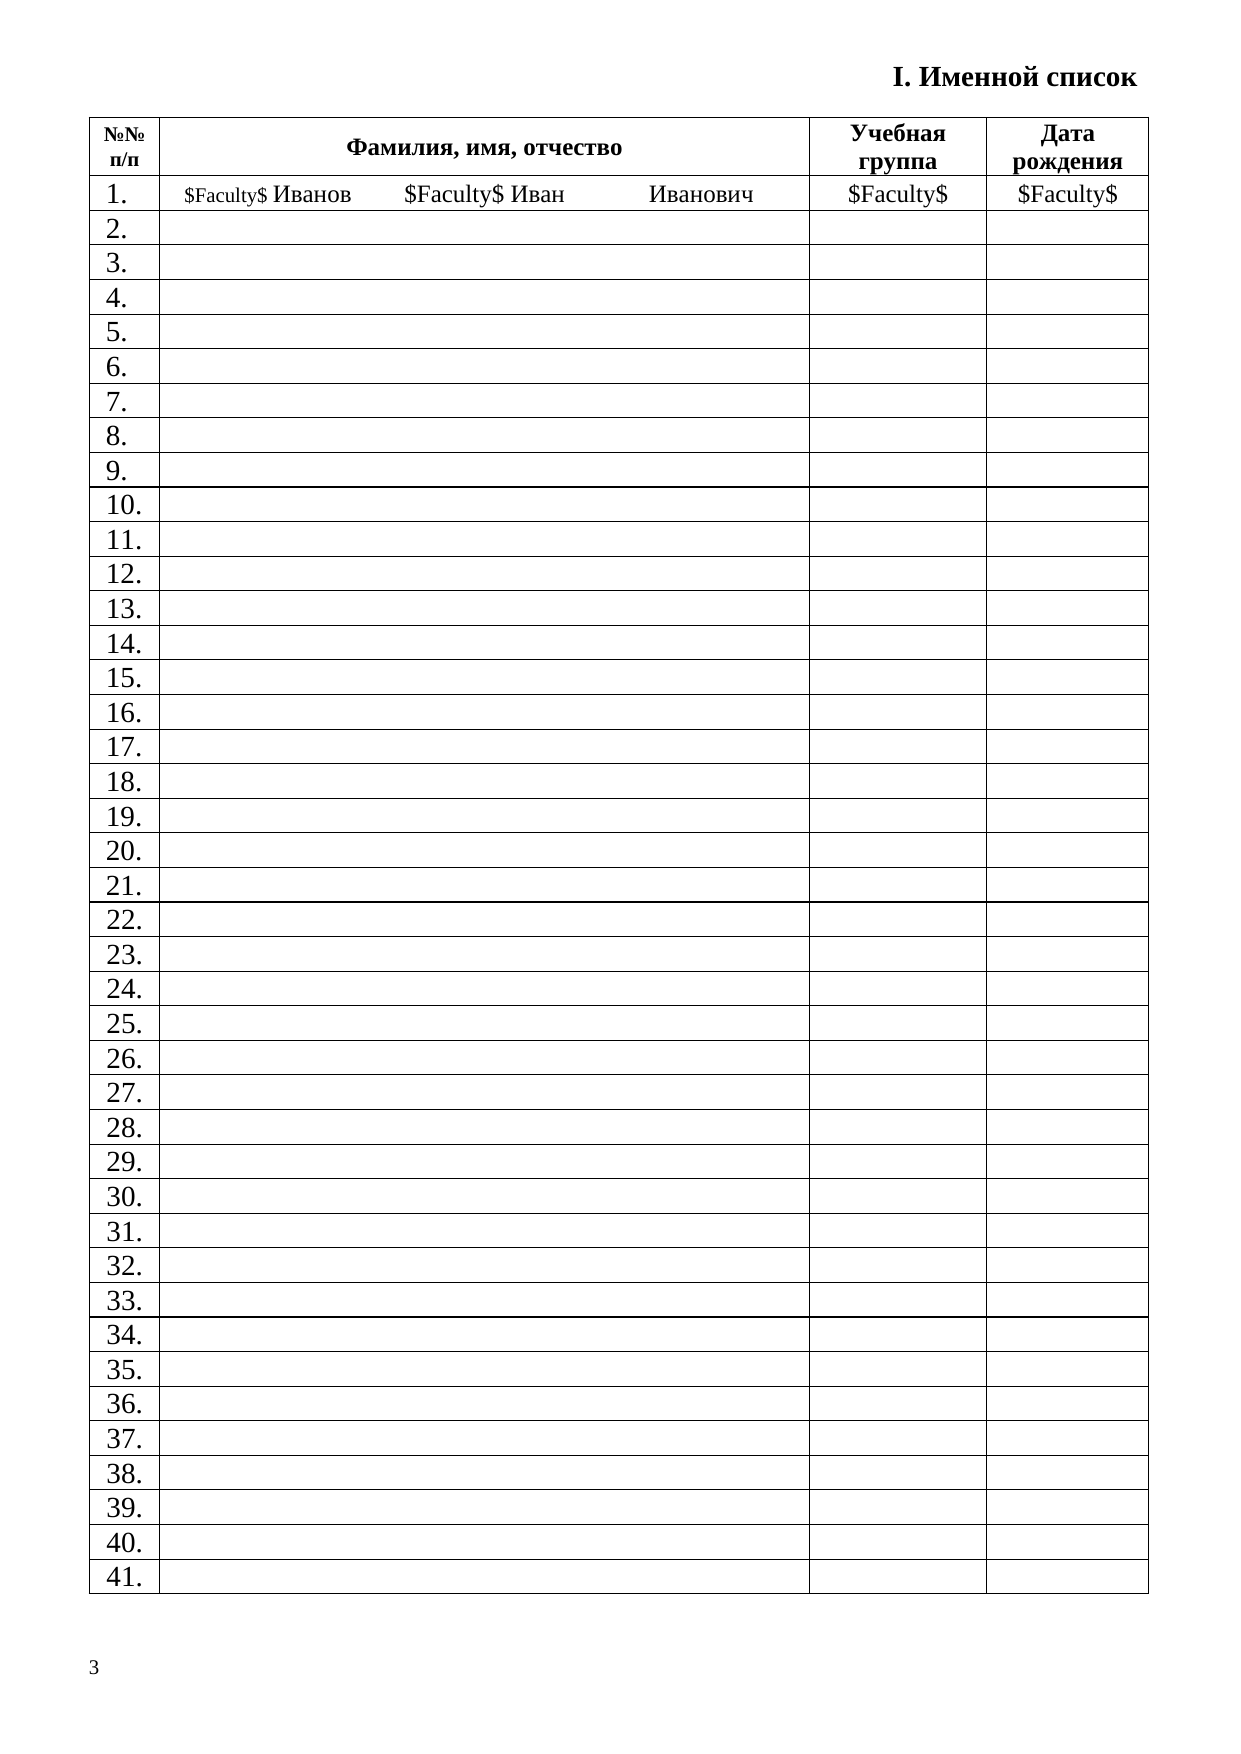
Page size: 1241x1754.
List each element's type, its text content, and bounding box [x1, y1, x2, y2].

table_cell [987, 384, 1148, 417]
table_cell [810, 626, 986, 659]
table_cell 31. [90, 1214, 159, 1247]
table_cell [987, 1456, 1148, 1489]
table_cell 22. [90, 903, 159, 936]
table_cell [987, 833, 1148, 867]
table_cell [376, 1145, 593, 1178]
table_cell [987, 418, 1148, 452]
table_cell [987, 937, 1148, 971]
table_cell [376, 522, 593, 556]
table_cell [90, 315, 159, 348]
table_cell [90, 591, 159, 625]
table_cell [593, 1179, 809, 1213]
table_cell [593, 522, 809, 556]
table_cell [376, 418, 593, 452]
table_cell [810, 903, 986, 936]
table_cell [160, 660, 376, 694]
table_cell [376, 626, 593, 659]
table_cell [376, 591, 593, 625]
table_cell [593, 1006, 809, 1040]
table_cell [90, 349, 159, 383]
table_cell [593, 1560, 809, 1593]
table_cell [810, 418, 986, 452]
table_cell [160, 1248, 376, 1282]
table_cell [987, 799, 1148, 832]
table_cell [593, 1214, 809, 1247]
table_cell [810, 1110, 986, 1143]
table_cell [90, 522, 159, 556]
table_cell [810, 1179, 986, 1213]
table_cell [593, 418, 809, 452]
table_cell [810, 799, 986, 832]
table_cell [160, 349, 376, 383]
table_cell [987, 695, 1148, 728]
table_cell [593, 1456, 809, 1489]
table_cell [987, 522, 1148, 556]
table_cell [593, 903, 809, 936]
table_cell [376, 1006, 593, 1040]
table_cell [810, 1456, 986, 1489]
table_header №№ п/п [90, 118, 159, 175]
table_cell [376, 1041, 593, 1074]
table_cell [593, 972, 809, 1005]
table_cell [376, 176, 593, 210]
table_cell [593, 764, 809, 798]
table_cell [160, 799, 376, 832]
table_cell [376, 764, 593, 798]
table_header Фамилия, имя, отчество [160, 118, 809, 175]
table_cell [376, 1214, 593, 1247]
table_cell [810, 764, 986, 798]
table_cell [160, 315, 376, 348]
table_cell [376, 1490, 593, 1524]
table_cell [593, 868, 809, 901]
table_cell [160, 695, 376, 728]
table_cell 34. [90, 1318, 159, 1351]
table_cell [90, 211, 159, 244]
table_cell 40. [90, 1525, 159, 1558]
table_cell [810, 1214, 986, 1247]
table_cell [160, 453, 376, 486]
table_cell [987, 1560, 1148, 1593]
table_cell [160, 211, 376, 244]
table_cell [810, 1421, 986, 1455]
table_cell [160, 1006, 376, 1040]
table_cell [90, 868, 159, 901]
table_cell [810, 453, 986, 486]
table_cell [987, 1110, 1148, 1143]
table_cell [160, 1560, 376, 1593]
table_cell [810, 1006, 986, 1040]
table_cell [90, 488, 159, 521]
table_cell 29. [90, 1145, 159, 1178]
table_cell [90, 418, 159, 452]
table_cell [593, 1387, 809, 1420]
table_cell [376, 1179, 593, 1213]
table_cell 26. [90, 1041, 159, 1074]
table_cell [90, 245, 159, 279]
table_cell [593, 730, 809, 763]
table_cell [376, 695, 593, 728]
table_cell [810, 557, 986, 590]
table_cell [160, 868, 376, 901]
table_cell [987, 1525, 1148, 1558]
table_cell [810, 280, 986, 313]
table_cell [160, 176, 376, 210]
table_cell [90, 453, 159, 486]
table_cell [810, 1075, 986, 1109]
table_cell [376, 349, 593, 383]
table_cell [160, 1421, 376, 1455]
table_cell [810, 591, 986, 625]
table_cell [810, 1387, 986, 1420]
table_cell [376, 972, 593, 1005]
table_cell [987, 1179, 1148, 1213]
table_cell [376, 211, 593, 244]
table_cell [987, 176, 1148, 210]
table_cell [810, 972, 986, 1005]
table_cell 27. [90, 1075, 159, 1109]
table_cell [376, 660, 593, 694]
table_cell [593, 1248, 809, 1282]
table_cell [160, 972, 376, 1005]
table_cell [160, 1490, 376, 1524]
table_cell [90, 764, 159, 798]
table_cell 37. [90, 1421, 159, 1455]
table_cell [593, 488, 809, 521]
table_cell [376, 488, 593, 521]
table_cell [593, 937, 809, 971]
table_cell [593, 315, 809, 348]
table_cell [160, 1387, 376, 1420]
table_cell [593, 1110, 809, 1143]
table_cell 41. [90, 1560, 159, 1593]
table_cell [593, 349, 809, 383]
table_cell 33. [90, 1283, 159, 1316]
table_cell [987, 280, 1148, 313]
table_cell [90, 176, 159, 210]
table_cell [160, 937, 376, 971]
table_cell [160, 384, 376, 417]
table_cell [987, 1075, 1148, 1109]
table_cell [810, 730, 986, 763]
table_cell [376, 280, 593, 313]
table_cell [160, 626, 376, 659]
table_cell [593, 626, 809, 659]
table_cell [376, 384, 593, 417]
table_cell [376, 453, 593, 486]
table_header Учебная группа [810, 118, 986, 175]
table_cell [987, 557, 1148, 590]
table_cell [160, 1525, 376, 1558]
table_cell [376, 1248, 593, 1282]
table_cell 38. [90, 1456, 159, 1489]
table_cell [810, 176, 986, 210]
table_cell [593, 591, 809, 625]
table_cell [987, 972, 1148, 1005]
table_cell [593, 245, 809, 279]
table_cell [593, 799, 809, 832]
table_cell [160, 280, 376, 313]
table_cell [160, 1456, 376, 1489]
table_cell [160, 1110, 376, 1143]
table_cell [160, 1145, 376, 1178]
table_cell [987, 903, 1148, 936]
table_cell [593, 453, 809, 486]
table_cell [593, 660, 809, 694]
table_cell [987, 1041, 1148, 1074]
table_cell 36. [90, 1387, 159, 1420]
table_cell [810, 1560, 986, 1593]
table_cell [376, 315, 593, 348]
table_cell [160, 730, 376, 763]
table_cell [376, 557, 593, 590]
table_cell [810, 1352, 986, 1386]
table_cell [376, 245, 593, 279]
table_cell [593, 176, 809, 210]
table_cell [376, 937, 593, 971]
table_cell 24. [90, 972, 159, 1005]
table_cell [593, 1075, 809, 1109]
table_cell [376, 1525, 593, 1558]
table_cell [90, 626, 159, 659]
table_cell [160, 1075, 376, 1109]
table_cell [376, 1387, 593, 1420]
table_cell [593, 1145, 809, 1178]
table_cell [987, 1006, 1148, 1040]
table_cell [593, 557, 809, 590]
table_cell [810, 522, 986, 556]
table_cell [90, 280, 159, 313]
table_cell [90, 833, 159, 867]
table_cell [376, 903, 593, 936]
table_cell [593, 211, 809, 244]
table_cell [90, 730, 159, 763]
table_cell [160, 1214, 376, 1247]
table_cell [810, 211, 986, 244]
table_cell [160, 1179, 376, 1213]
table_cell [593, 1490, 809, 1524]
table_cell [376, 868, 593, 901]
table_cell [987, 1387, 1148, 1420]
table_cell [593, 1283, 809, 1316]
table_cell [593, 1421, 809, 1455]
table_cell [810, 488, 986, 521]
table_cell [810, 384, 986, 417]
table_cell [593, 833, 809, 867]
table_cell [90, 660, 159, 694]
table_cell 30. [90, 1179, 159, 1213]
table_header Дата рождения [987, 118, 1148, 175]
table_cell [593, 1352, 809, 1386]
table_cell [810, 660, 986, 694]
table_cell [810, 1525, 986, 1558]
table_cell [987, 626, 1148, 659]
table_cell 25. [90, 1006, 159, 1040]
table_cell [160, 1318, 376, 1351]
table_cell 28. [90, 1110, 159, 1143]
table_cell [90, 695, 159, 728]
table_cell [987, 211, 1148, 244]
table_cell [987, 1283, 1148, 1316]
table_cell [160, 764, 376, 798]
table_cell [593, 1525, 809, 1558]
table_cell [987, 764, 1148, 798]
table_cell 32. [90, 1248, 159, 1282]
table_cell [810, 868, 986, 901]
table_cell [987, 660, 1148, 694]
table_cell [810, 833, 986, 867]
table_cell [810, 1318, 986, 1351]
table_cell [987, 245, 1148, 279]
table_cell [160, 1352, 376, 1386]
table_cell [160, 418, 376, 452]
table_cell [810, 349, 986, 383]
table_cell [160, 488, 376, 521]
table_cell [810, 1248, 986, 1282]
table_cell [810, 1041, 986, 1074]
table_cell [987, 1214, 1148, 1247]
table_cell [810, 1283, 986, 1316]
table_cell [376, 1560, 593, 1593]
table_cell 39. [90, 1490, 159, 1524]
table_cell [810, 315, 986, 348]
table_cell [160, 1041, 376, 1074]
table_cell [810, 1145, 986, 1178]
table_cell [160, 557, 376, 590]
table_cell [987, 1352, 1148, 1386]
table_cell [593, 1041, 809, 1074]
table_cell 23. [90, 937, 159, 971]
table_cell [810, 695, 986, 728]
table_cell [987, 1421, 1148, 1455]
table_cell [987, 1490, 1148, 1524]
table_cell [376, 799, 593, 832]
table_cell [987, 1248, 1148, 1282]
table_cell [593, 280, 809, 313]
table_cell [987, 488, 1148, 521]
table_cell [376, 1421, 593, 1455]
table_cell [376, 1110, 593, 1143]
table_cell [593, 1318, 809, 1351]
table_cell [90, 799, 159, 832]
table_cell [987, 591, 1148, 625]
table_cell [160, 522, 376, 556]
table_cell [376, 730, 593, 763]
table_cell [987, 1318, 1148, 1351]
table_cell [160, 903, 376, 936]
table_cell [376, 1075, 593, 1109]
table_cell [987, 868, 1148, 901]
table_cell [987, 349, 1148, 383]
table_cell [376, 833, 593, 867]
table_cell [376, 1318, 593, 1351]
table_cell [90, 384, 159, 417]
table_cell [987, 315, 1148, 348]
table_cell [987, 730, 1148, 763]
table_cell [160, 245, 376, 279]
table_cell [376, 1456, 593, 1489]
table_cell [160, 591, 376, 625]
table_cell 35. [90, 1352, 159, 1386]
table_cell [987, 453, 1148, 486]
table_cell [593, 384, 809, 417]
table_cell [810, 937, 986, 971]
table_cell [160, 833, 376, 867]
table_cell [810, 245, 986, 279]
table_cell [987, 1145, 1148, 1178]
table_cell [376, 1283, 593, 1316]
table_cell [376, 1352, 593, 1386]
table_cell [90, 557, 159, 590]
table_cell [810, 1490, 986, 1524]
table_cell [593, 695, 809, 728]
table_cell [160, 1283, 376, 1316]
subtitle Именной список [89, 59, 1137, 93]
